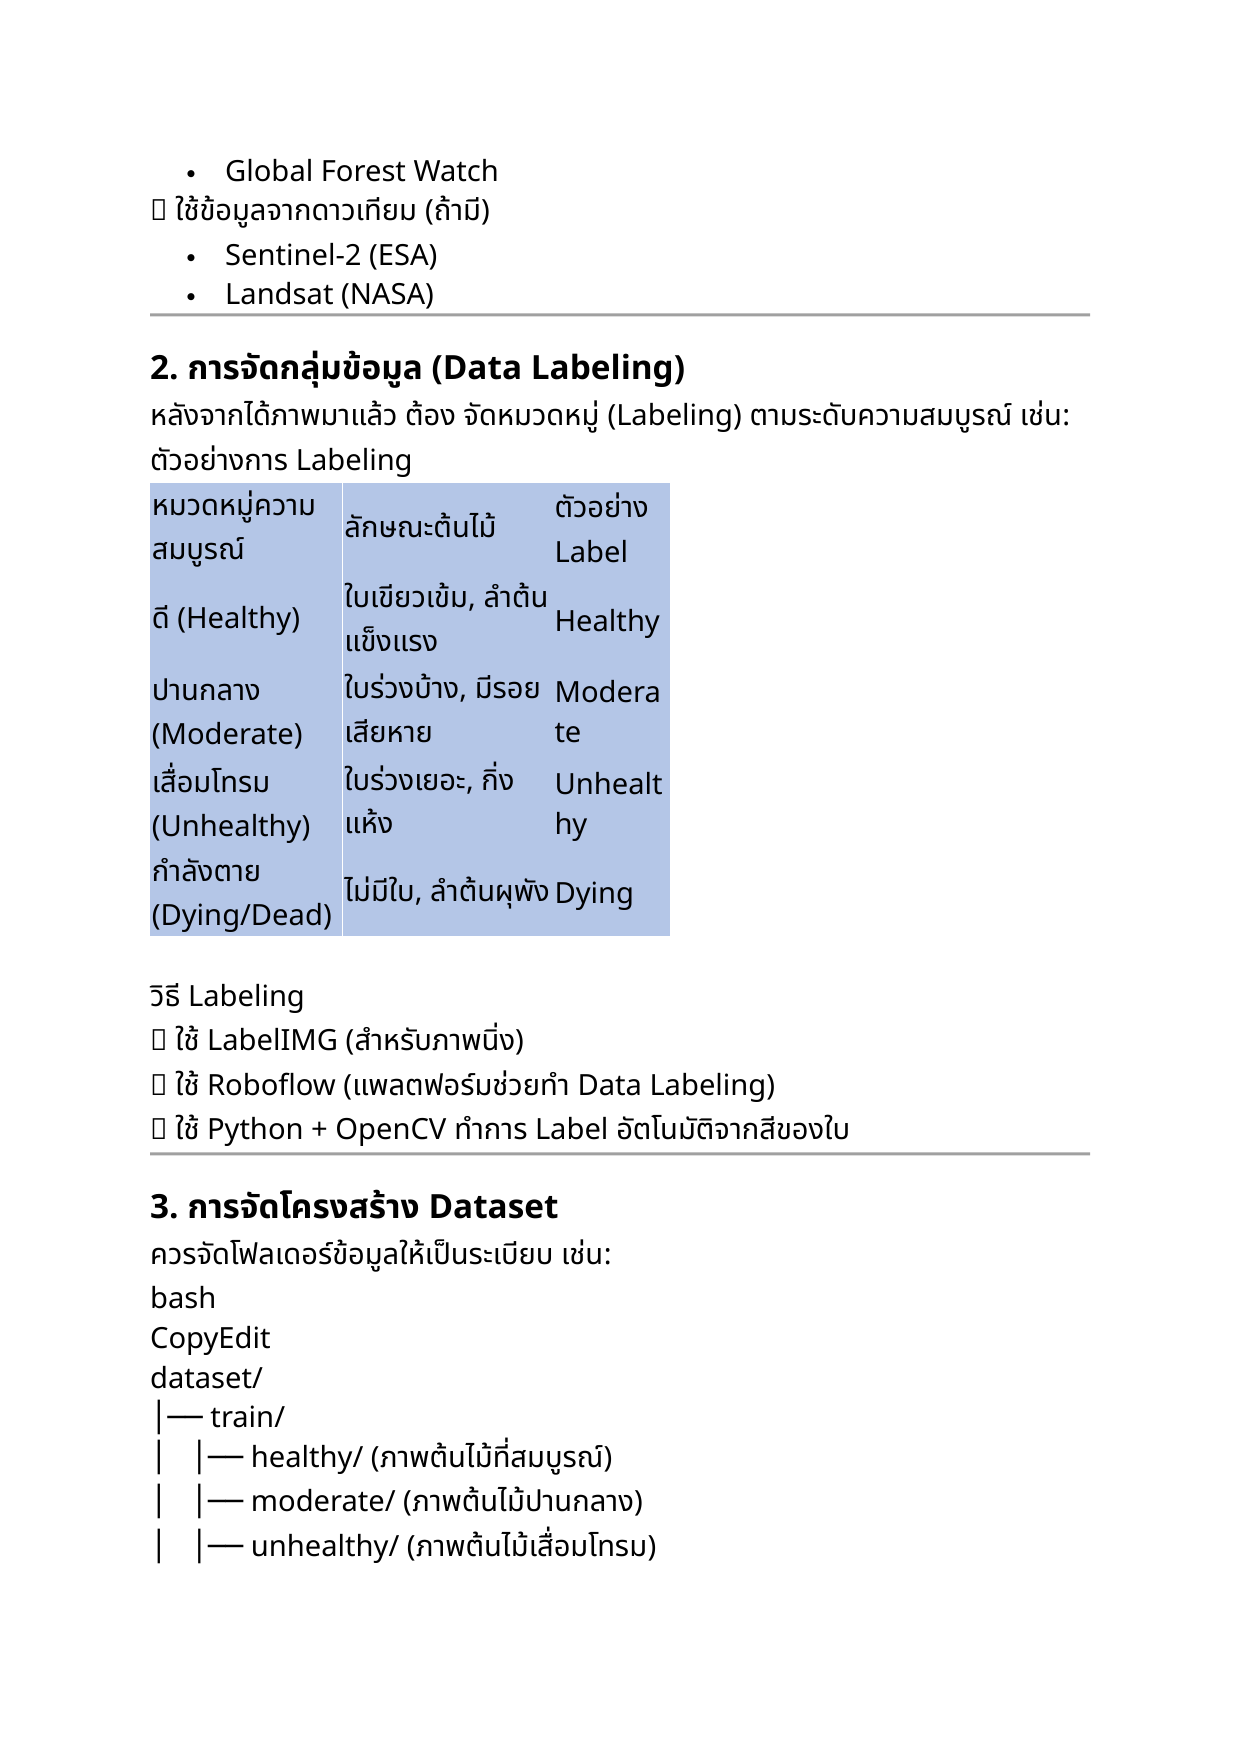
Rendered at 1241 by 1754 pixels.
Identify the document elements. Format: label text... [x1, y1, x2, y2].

list Global Forest Watch [187, 150, 1090, 190]
table_cell Healthy [553, 574, 670, 666]
text CopyEdit [150, 1317, 1090, 1357]
table_cell ปานกลาง (Moderate) [150, 666, 342, 757]
text วิธี Labeling [150, 975, 1090, 1019]
table_header ตัวอย่าง Label [553, 483, 670, 574]
text ควรจัดโฟลเดอร์ข้อมูลให้เป็นระเบียบ เช่น: [150, 1233, 1090, 1278]
table_cell ดี (Healthy) [150, 574, 342, 666]
list Landsat (NASA) [187, 274, 1090, 313]
text หลังจากได้ภาพมาแล้ว ต้อง จัดหมวดหมู่ (Labeling) ตามระดับความสมบูรณ์ เช่น: [150, 394, 1090, 439]
table_cell ไม่มีใบ, ลำต้นผุพัง [343, 849, 553, 936]
table_cell Dying [553, 849, 670, 936]
text ตัวอย่างการ Labeling [150, 439, 1090, 483]
text │ │── healthy/ (ภาพต้นไม้ที่สมบูรณ์) [150, 1436, 1090, 1481]
table_cell Moderate [553, 666, 670, 757]
text dataset/ [150, 1357, 1090, 1397]
table_header ลักษณะต้นไม้ [343, 483, 553, 574]
text 2. การจัดกลุ่มข้อมูล (Data Labeling) [150, 344, 1090, 394]
table_cell ใบเขียวเข้ม, ลำต้นแข็งแรง [343, 574, 553, 666]
list Sentinel-2 (ESA) [187, 234, 1090, 274]
table_header หมวดหมู่ความสมบูรณ์ [150, 483, 342, 574]
table_cell เสื่อมโทรม (Unhealthy) [150, 757, 342, 849]
text │ │── unhealthy/ (ภาพต้นไม้เสื่อมโทรม) [150, 1525, 1090, 1569]
text ✅ ใช้ LabelIMG (สำหรับภาพนิ่ง) ✅ ใช้ Roboflow (แพลตฟอร์มช่วยทำ Data Labeling) ✅ ใช้ Python + OpenCV ทำการ Label อัตโนมัติจากสีของใบ [150, 1019, 1090, 1152]
text │ │── moderate/ (ภาพต้นไม้ปานกลาง) [150, 1481, 1090, 1525]
text bash [150, 1278, 1090, 1317]
text ✅ ใช้ข้อมูลจากดาวเทียม (ถ้ามี) [150, 190, 1090, 234]
table_cell กำลังตาย (Dying/Dead) [150, 849, 342, 936]
text 3. การจัดโครงสร้าง Dataset [150, 1183, 1090, 1233]
table_cell ใบร่วงบ้าง, มีรอยเสียหาย [343, 666, 553, 757]
text │── train/ [150, 1397, 1090, 1436]
table_cell ใบร่วงเยอะ, กิ่งแห้ง [343, 757, 553, 849]
table_cell Unhealthy [553, 757, 670, 849]
